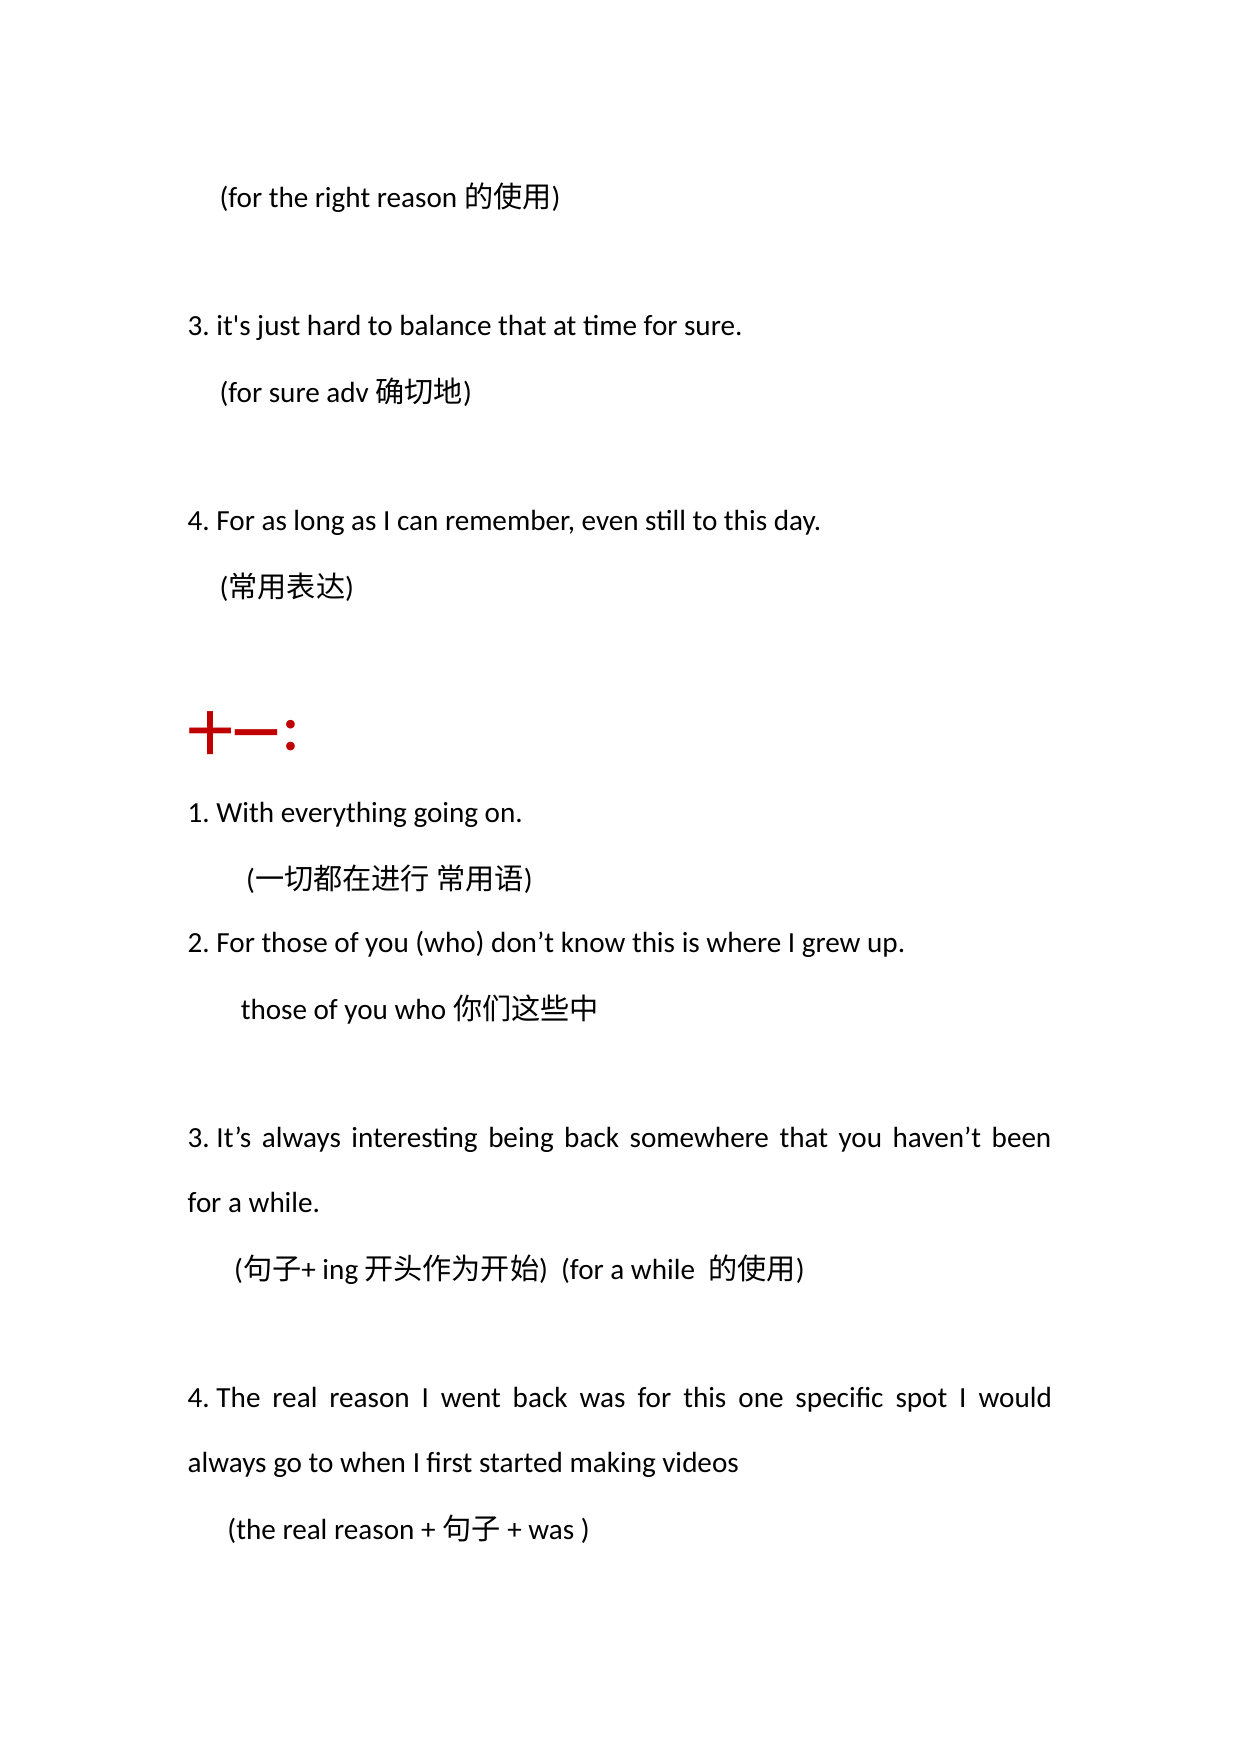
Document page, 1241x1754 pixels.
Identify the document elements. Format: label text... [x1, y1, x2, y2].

list For as long as I can remember, even still to this day. [187, 487, 1053, 552]
list For those of you (who) don’t know this is where I grew up. [187, 909, 1053, 974]
list (一切都在进行 常用语) [187, 844, 1053, 909]
list The real reason I went back was for this one specific spot I would always go to when I first started making videos [187, 1364, 1053, 1494]
list it's just hard to balance that at time for sure. [187, 292, 1053, 357]
list It’s always interesting being back somewhere that you haven’t been for a while. [187, 1104, 1053, 1234]
list (常用表达) [206, 552, 1053, 617]
text 十一： [187, 682, 1053, 779]
list (for sure adv 确切地) [206, 357, 1053, 422]
list (for the right reason 的使用) [206, 162, 1053, 227]
list With everything going on. [187, 779, 1053, 844]
list (the real reason + 句子 + was ) [221, 1494, 1053, 1559]
list (句子+ ing开头作为开始) (for a while 的使用) [221, 1234, 1053, 1299]
list those of you who 你们这些中 [221, 974, 1053, 1039]
